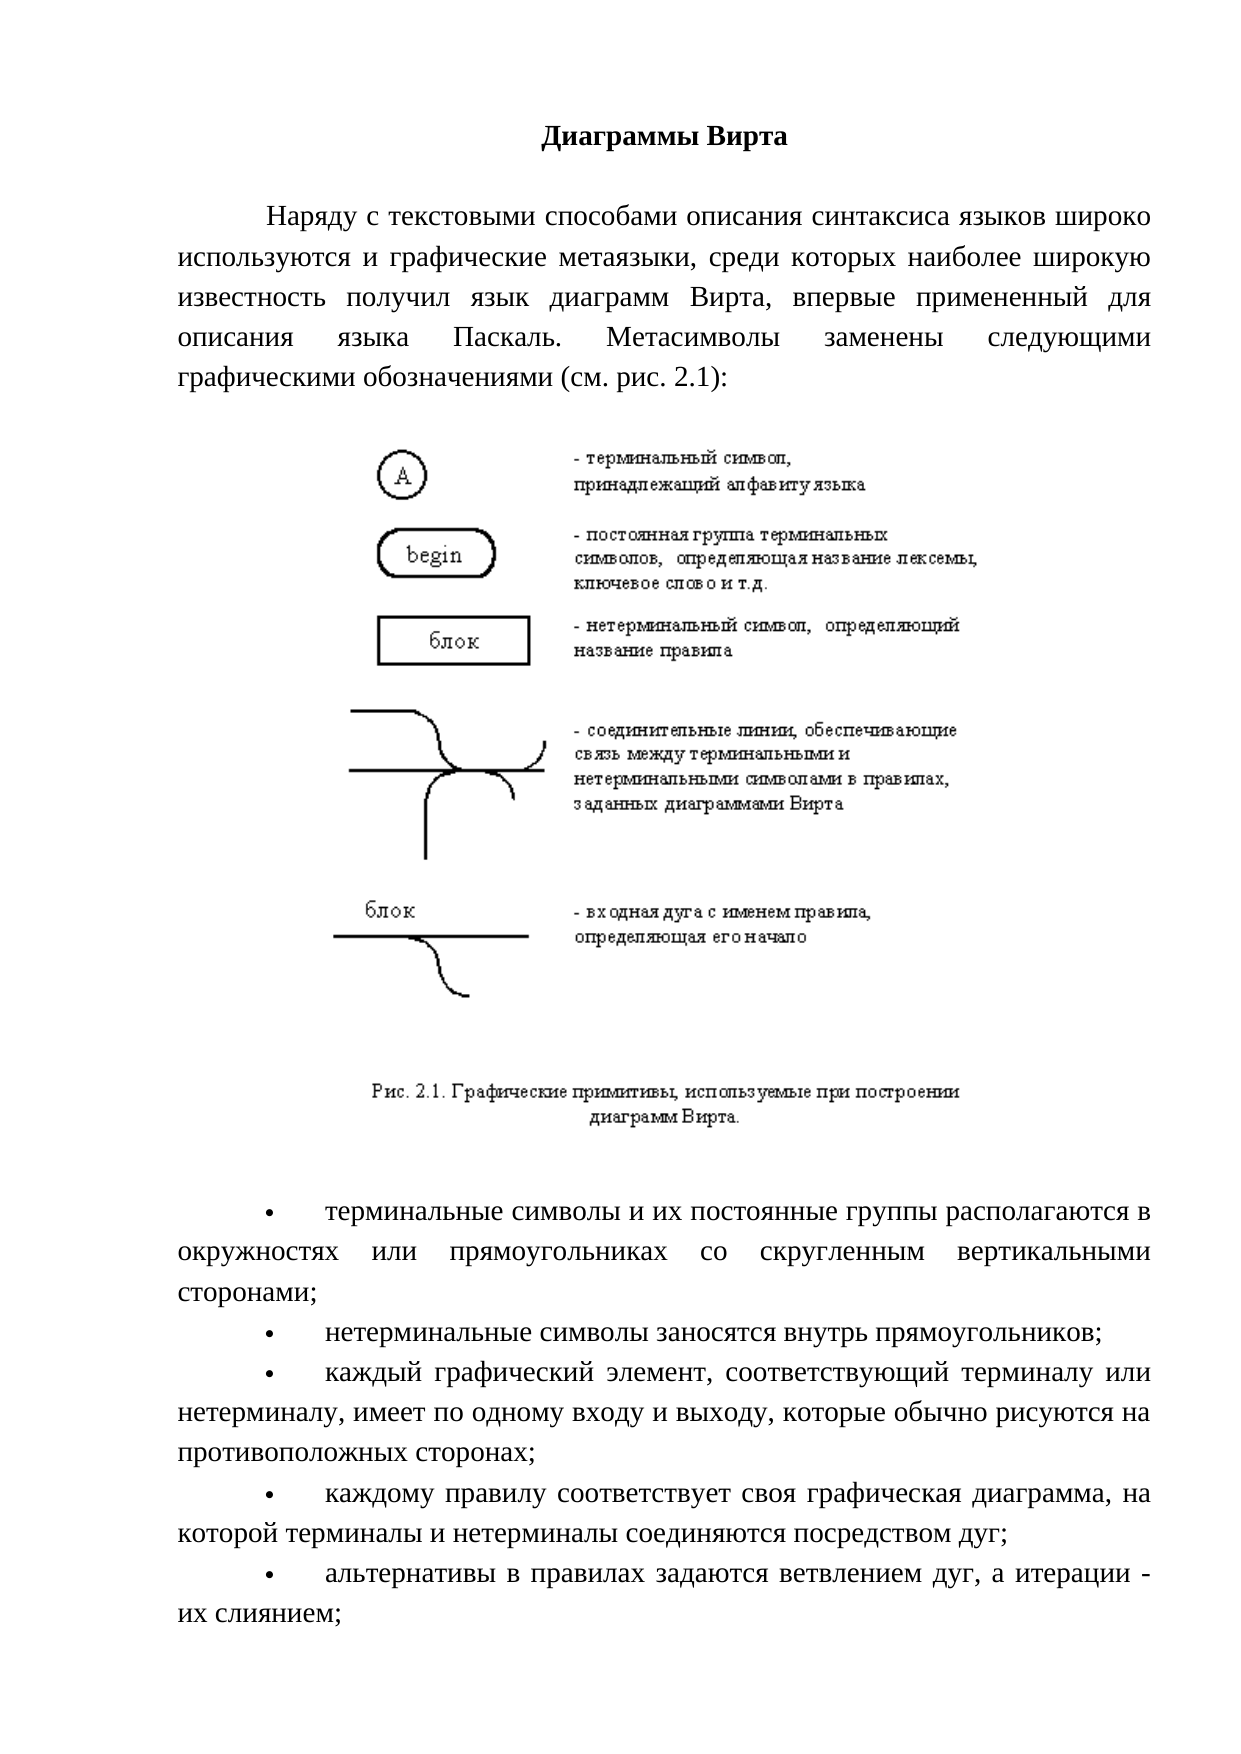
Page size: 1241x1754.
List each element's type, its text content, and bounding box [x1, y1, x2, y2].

list каждый графический элемент, соответствующий терминалу или нетерминалу, имеет по одному входу и выходу, которые обычно рисуются на противоположных сторонах; [177, 1354, 1152, 1468]
picture [332, 439, 997, 1148]
list нетерминальные символы заносятся внутрь прямоугольников; [177, 1314, 1152, 1347]
list терминальные символы и их постоянные группы располагаются в окружностях или прямоугольниках со скругленным вертикальными сторонами; [177, 1193, 1152, 1307]
text Наряду с текстовыми способами описания синтаксиса языков широко используются и графические метаязыки, среди которых наиболее широкую известность получил язык диаграмм Вирта, впервые примененный для описания языка Паскаль. Метасимволы заменены следующими графическими обозначениями (см. рис. 2.1): [177, 198, 1152, 393]
text Диаграммы Вирта [177, 118, 1152, 152]
list альтернативы в правилах задаются ветвлением дуг, а итерации - их слиянием; [177, 1555, 1152, 1629]
list каждому правилу соответствует своя графическая диаграмма, на которой терминалы и нетерминалы соединяются посредством дуг; [177, 1475, 1152, 1548]
